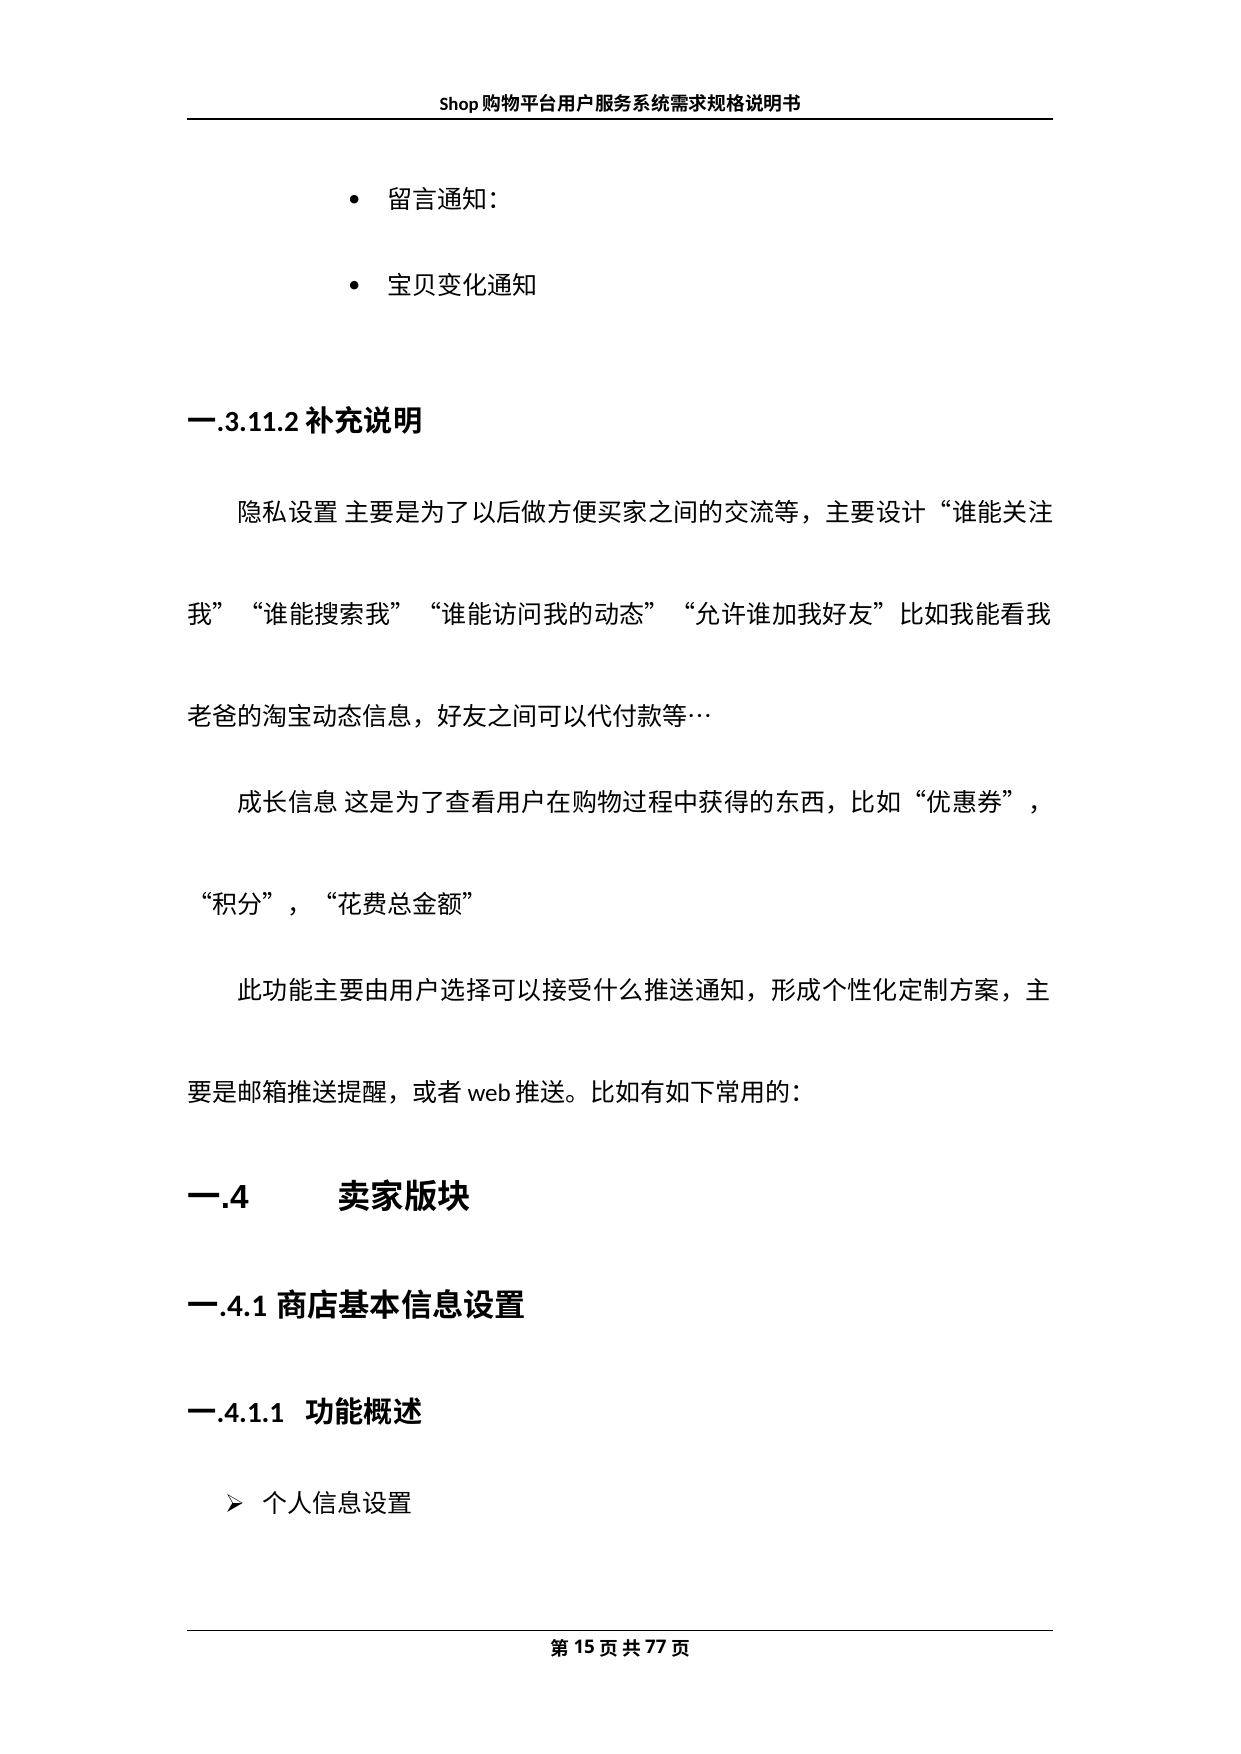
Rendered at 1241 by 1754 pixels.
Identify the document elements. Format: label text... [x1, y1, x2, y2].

text 成长信息 这是为了查看用户在购物过程中获得的东西，比如“优惠券”，“积分”，“花费总金额” [187, 767, 1053, 937]
text 商店基本信息设置 [187, 1269, 1053, 1337]
text 卖家版块 [187, 1160, 1053, 1228]
text 隐私设置 主要是为了以后做方便买家之间的交流等，主要设计“谁能关注我”“谁能搜索我”“谁能访问我的动态”“允许谁加我好友”比如我能看我老爸的淘宝动态信息，好友之间可以代付款等… [187, 477, 1053, 749]
text 此功能主要由用户选择可以接受什么推送通知，形成个性化定制方案，主要是邮箱推送提醒，或者web推送。比如有如下常用的： [187, 955, 1053, 1124]
text 补充说明 [187, 385, 1053, 453]
list 留言通知： [350, 164, 1053, 232]
list 宝贝变化通知 [350, 250, 1053, 318]
text 功能概述 [187, 1376, 1053, 1444]
list 个人信息设置 [225, 1468, 1053, 1536]
